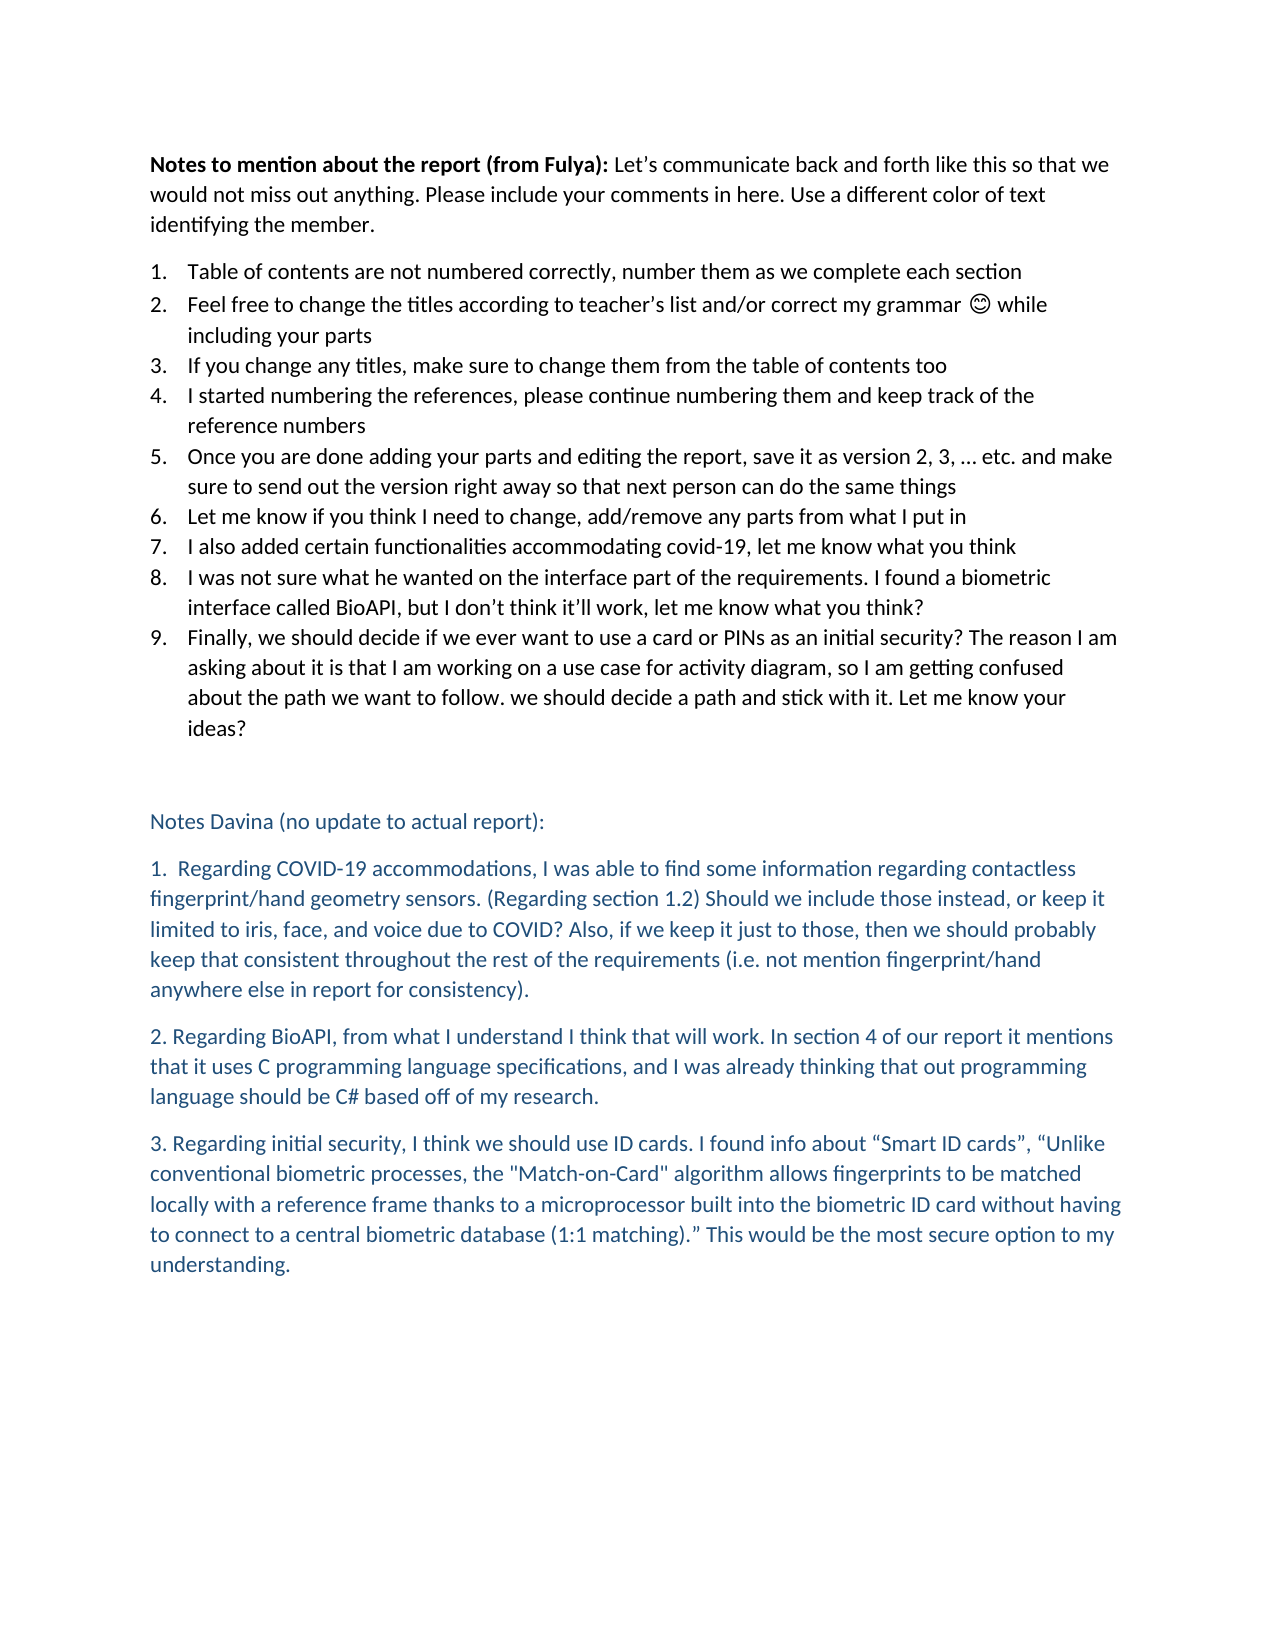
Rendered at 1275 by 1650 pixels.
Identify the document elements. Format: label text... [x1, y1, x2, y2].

text 1. Regarding COVID-19 accommodations, I was able to find some information regarding contactless fingerprint/hand geometry sensors. (Regarding section 1.2) Should we include those instead, or keep it limited to iris, face, and voice due to COVID? Also, if we keep it just to those, then we should probably keep that consistent throughout the rest of the requirements (i.e. not mention fingerprint/hand anywhere else in report for consistency). [150, 854, 1125, 1003]
text 2. Regarding BioAPI, from what I understand I think that will work. In section 4 of our report it mentions that it uses C programming language specifications, and I was already thinking that out programming language should be C# based off of my research. [150, 1022, 1125, 1110]
list If you change any titles, make sure to change them from the table of contents too [150, 351, 1125, 379]
text Notes to mention about the report (from Fulya): Let’s communicate back and forth like this so that we would not miss out anything. Please include your comments in here. Use a different color of text identifying the member. [150, 150, 1125, 238]
list I also added certain functionalities accommodating covid-19, let me know what you think [150, 532, 1125, 560]
list I started numbering the references, please continue numbering them and keep track of the reference numbers [150, 381, 1125, 439]
list Feel free to change the titles according to teacher’s list and/or correct my grammar while including your parts [150, 287, 1125, 349]
list Let me know if you think I need to change, add/remove any parts from what I put in [150, 502, 1125, 530]
text 3. Regarding initial security, I think we should use ID cards. I found info about “Smart ID cards”, “Unlike conventional biometric processes, the "Match-on-Card" algorithm allows fingerprints to be matched locally with a reference frame thanks to a microprocessor built into the biometric ID card without having to connect to a central biometric database (1:1 matching).” This would be the most secure option to my understanding. [150, 1129, 1125, 1278]
list I was not sure what he wanted on the interface part of the requirements. I found a biometric interface called BioAPI, but I don’t think it’ll work, let me know what you think? [150, 563, 1125, 621]
text Notes Davina (no update to actual report): [150, 807, 1125, 835]
list Once you are done adding your parts and editing the report, save it as version 2, 3, … etc. and make sure to send out the version right away so that next person can do the same things [150, 442, 1125, 500]
list Finally, we should decide if we ever want to use a card or PINs as an initial security? The reason I am asking about it is that I am working on a use case for activity diagram, so I am getting confused about the path we want to follow. we should decide a path and stick with it. Let me know your ideas? [150, 623, 1125, 742]
list Table of contents are not numbered correctly, number them as we complete each section [150, 257, 1125, 285]
